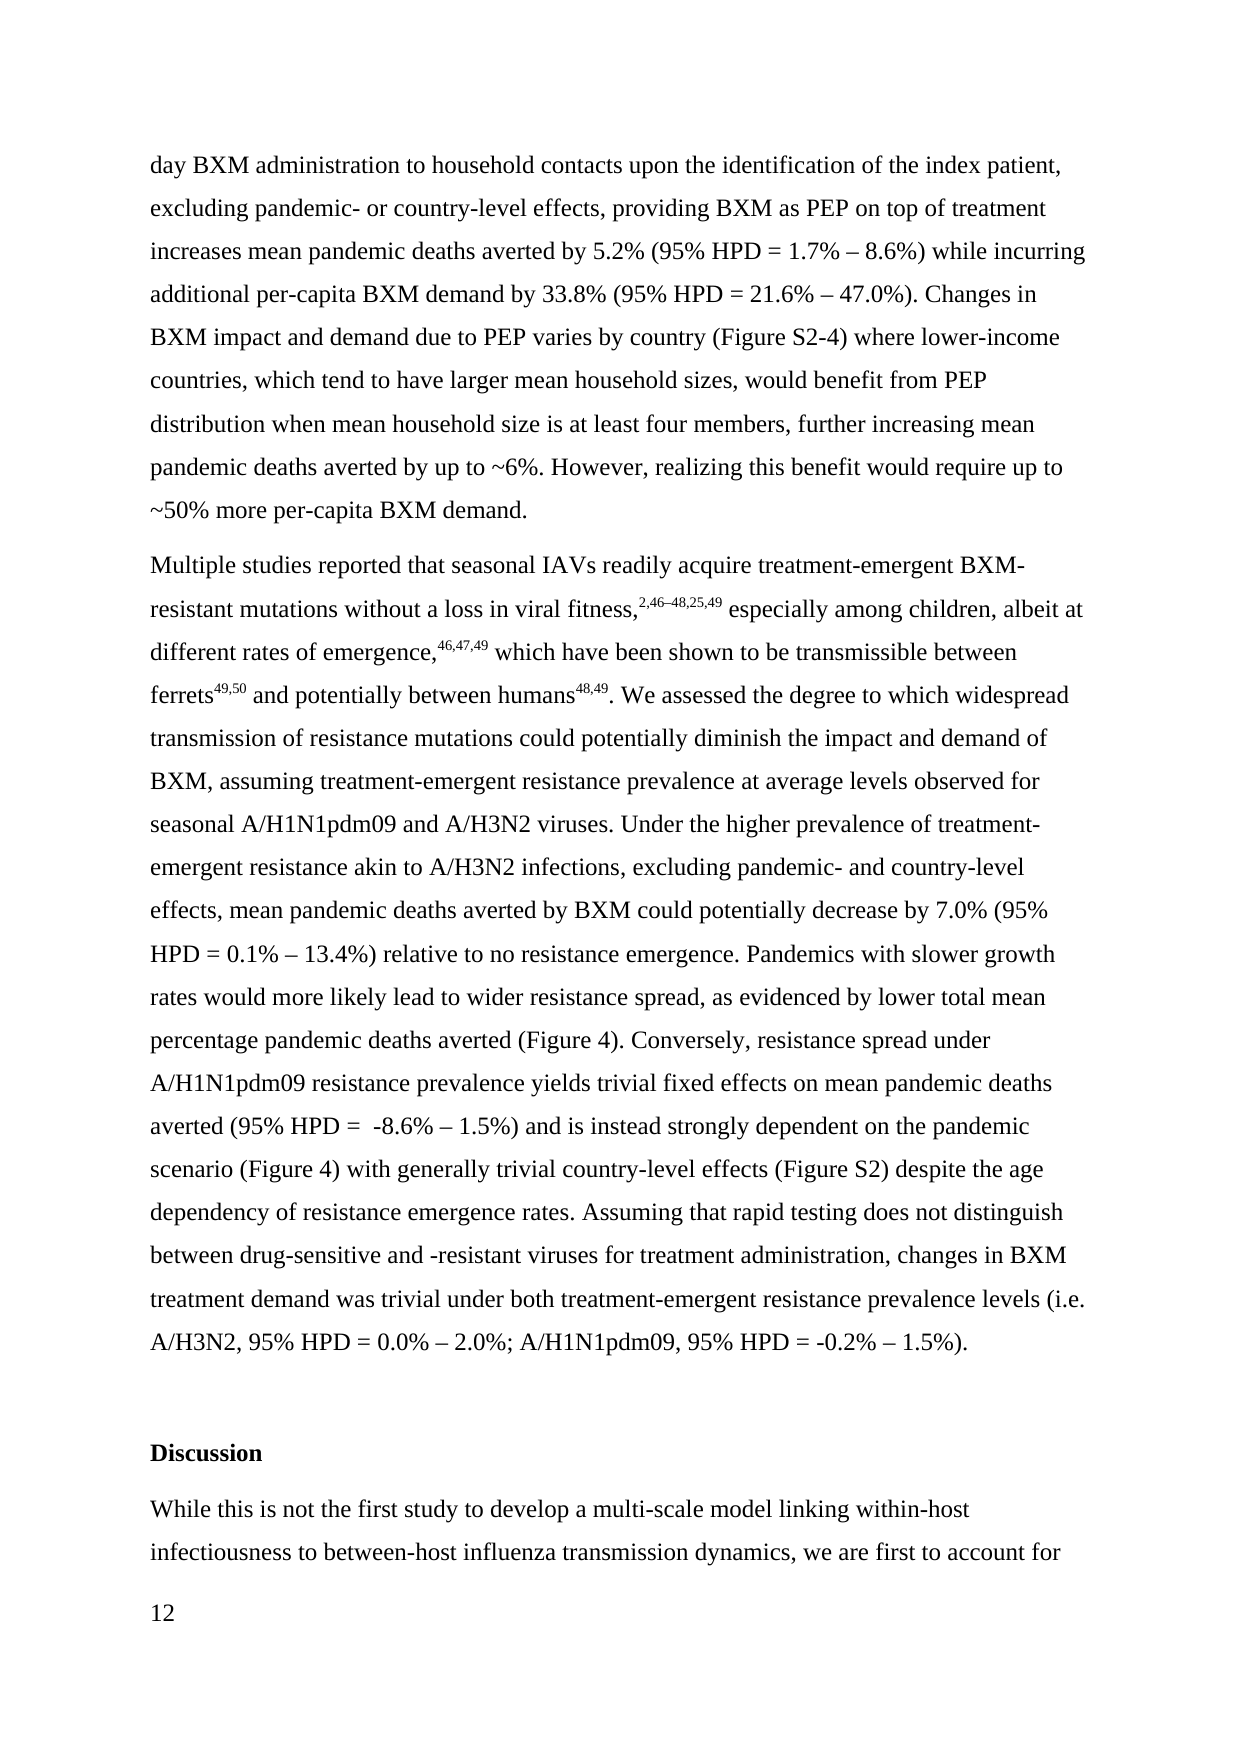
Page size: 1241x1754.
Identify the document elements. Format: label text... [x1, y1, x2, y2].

subtitle Discussion [150, 1438, 1090, 1467]
text Multiple studies reported that seasonal IAVs readily acquire treatment-emergent BXM-resistant mutations without a loss in viral fitness,2,46–48,25,49 especially among children, albeit at different rates of emergence,46,47,49 which have been shown to be transmissible between ferrets49,50 and potentially between humans48,49. We assessed the degree to which widespread transmission of resistance mutations could potentially diminish the impact and demand of BXM, assuming treatment-emergent resistance prevalence at average levels observed for seasonal A/H1N1pdm09 and A/H3N2 viruses. Under the higher prevalence of treatment-emergent resistance akin to A/H3N2 infections, excluding pandemic- and country-level effects, mean pandemic deaths averted by BXM could potentially decrease by 7.0% (95% HPD = 0.1% – 13.4%) relative to no resistance emergence. Pandemics with slower growth rates would more likely lead to wider resistance spread, as evidenced by lower total mean percentage pandemic deaths averted (Figure 4). Conversely, resistance spread under A/H1N1pdm09 resistance prevalence yields trivial fixed effects on mean pandemic deaths averted (95% HPD = -8.6% – 1.5%) and is instead strongly dependent on the pandemic scenario (Figure 4) with generally trivial country-level effects (Figure S2) despite the age dependency of resistance emergence rates. Assuming that rapid testing does not distinguish between drug-sensitive and -resistant viruses for treatment administration, changes in BXM treatment demand was trivial under both treatment-emergent resistance prevalence levels (i.e. A/H3N2, 95% HPD = 0.0% – 2.0%; A/H1N1pdm09, 95% HPD = -0.2% – 1.5%). [150, 551, 1090, 1356]
